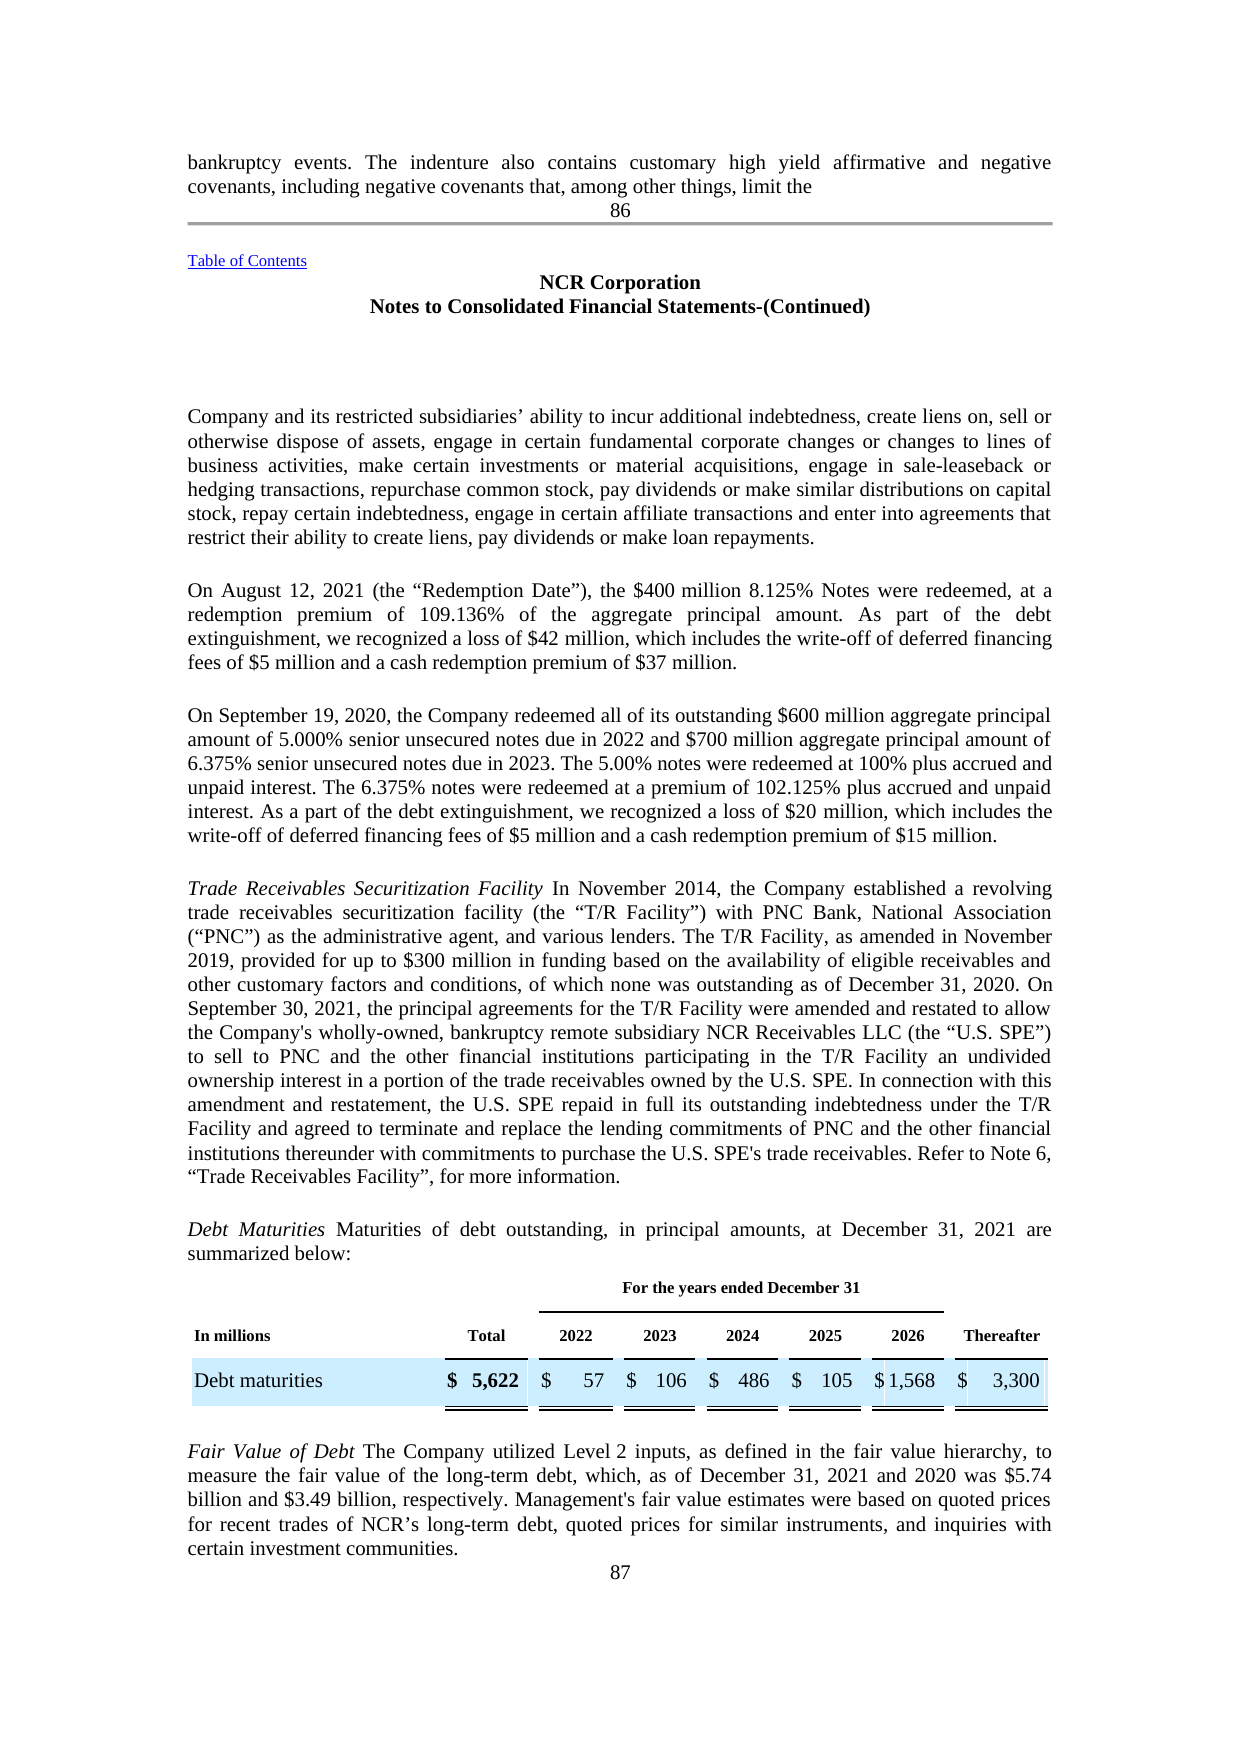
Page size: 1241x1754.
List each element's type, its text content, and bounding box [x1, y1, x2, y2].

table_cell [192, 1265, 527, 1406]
text On August 12, 2021 (the “Redemption Date”), the $400 million 8.125% Notes were redeemed, at a redemption premium of 109.136% of the aggregate principal amount. As part of the debt extinguishment, we recognized a loss of $42 million, which includes the write-off of deferred financing fees of $5 million and a cash redemption premium of $37 million. [187, 578, 1053, 674]
text Company and its restricted subsidiaries’ ability to incur additional indebtedness, create liens on, sell or otherwise dispose of assets, engage in certain fundamental corporate changes or changes to lines of business activities, make certain investments or material acquisitions, engage in sale-leaseback or hedging transactions, repurchase common stock, pay dividends or make similar distributions on capital stock, repay certain indebtedness, engage in certain affiliate transactions and enter into agreements that restrict their ability to create liens, pay dividends or make loan repayments. [187, 404, 1053, 549]
text 86 [187, 198, 1053, 222]
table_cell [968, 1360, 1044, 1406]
text Notes to Consolidated Financial Statements-(Continued) [187, 294, 1053, 318]
text On September 19, 2020, the Company redeemed all of its outstanding $600 million aggregate principal amount of 5.000% senior unsecured notes due in 2022 and $700 million aggregate principal amount of 6.375% senior unsecured notes due in 2023. The 5.00% notes were redeemed at 100% plus accrued and unpaid interest. The 6.375% notes were redeemed at a premium of 102.125% plus accrued and unpaid interest. As a part of the debt extinguishment, we recognized a loss of $20 million, which includes the write-off of deferred financing fees of $5 million and a cash redemption premium of $15 million. [187, 703, 1053, 847]
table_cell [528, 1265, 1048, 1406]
text Fair Value of Debt The Company utilized Level 2 inputs, as defined in the fair value hierarchy, to measure the fair value of the long-term debt, which, as of December 31, 2021 and 2020 was $5.74 billion and $3.49 billion, respectively. Management's fair value estimates were based on quoted prices for recent trades of NCR’s long-term debt, quoted prices for similar instruments, and inquiries with certain investment communities. [187, 1439, 1053, 1559]
text 87 [187, 1559, 1053, 1584]
text Table of Contents [187, 251, 1053, 270]
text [187, 150, 1053, 198]
text Trade Receivables Securitization Facility In November 2014, the Company established a revolving trade receivables securitization facility (the “T/R Facility”) with PNC Bank, National Association (“PNC”) as the administrative agent, and various lenders. The T/R Facility, as amended in November 2019, provided for up to $300 million in funding based on the availability of eligible receivables and other customary factors and conditions, of which none was outstanding as of December 31, 2020. On September 30, 2021, the principal agreements for the T/R Facility were amended and restated to allow the Company's wholly-owned, bankruptcy remote subsidiary NCR Receivables LLC (the “U.S. SPE”) to sell to PNC and the other financial institutions participating in the T/R Facility an undivided ownership interest in a portion of the trade receivables owned by the U.S. SPE. In connection with this amendment and restatement, the U.S. SPE repaid in full its outstanding indebtedness under the T/R Facility and agreed to terminate and replace the lending commitments of PNC and the other financial institutions thereunder with commitments to purchase the U.S. SPE's trade receivables. Refer to Note 6, “Trade Receivables Facility”, for more information. [187, 876, 1053, 1188]
text NCR Corporation [187, 270, 1053, 294]
text Debt Maturities Maturities of debt outstanding, in principal amounts, at December 31, 2021 are summarized below: [187, 1217, 1053, 1265]
